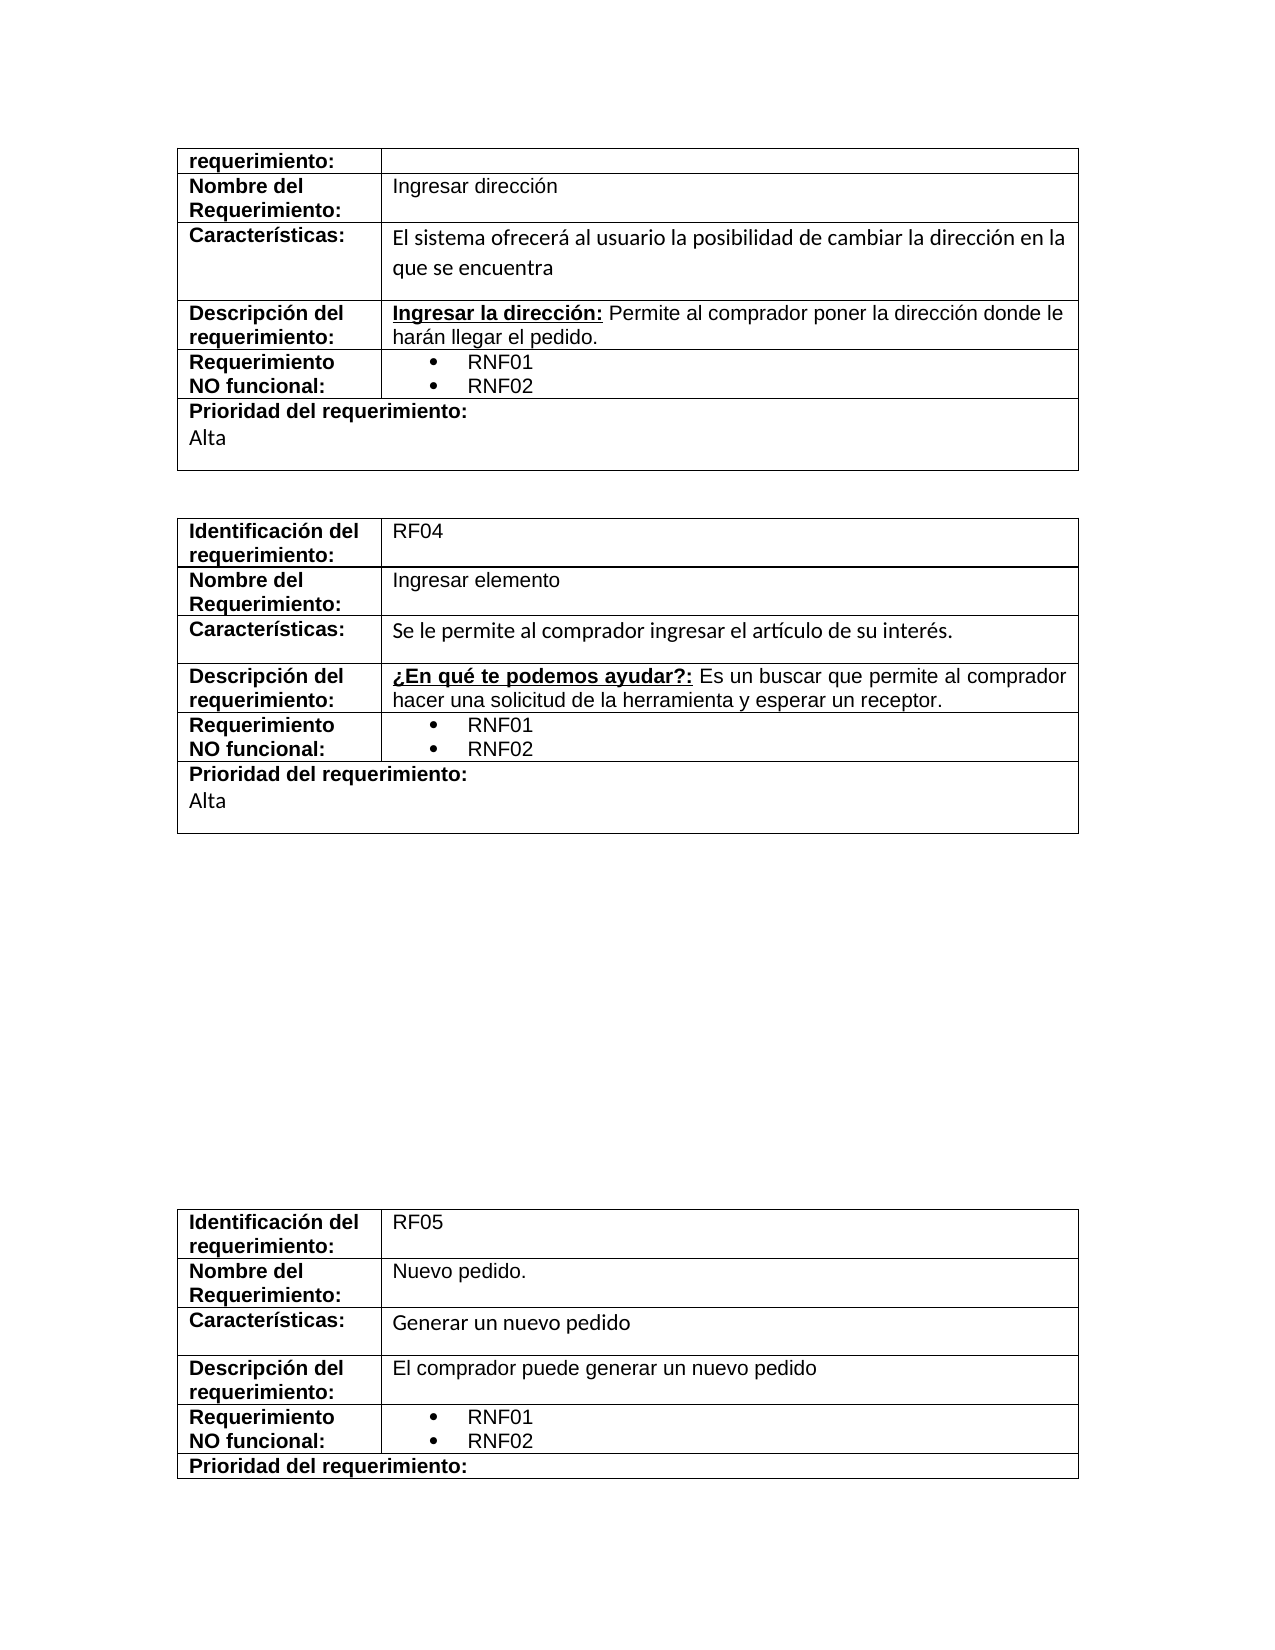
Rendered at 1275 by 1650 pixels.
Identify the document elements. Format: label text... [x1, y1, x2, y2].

table_cell Características: [178, 223, 381, 299]
table_cell El sistema ofrecerá al usuario la posibilidad de cambiar la dirección en la que se encuentra [382, 223, 1078, 299]
table_cell RNF01 RNF02 [382, 350, 1078, 398]
table_cell ¿En qué te podemos ayudar?: Es un buscar que permite al comprador hacer una solicitud de la herramienta y esperar un receptor. [382, 664, 1078, 712]
table_cell Ingresar elemento [382, 568, 1078, 615]
table_cell Requerimiento NO funcional: [178, 350, 381, 398]
table_cell Características: [178, 1308, 381, 1355]
table_cell Nombre del Requerimiento: [178, 174, 381, 222]
table_cell Características: [178, 616, 381, 663]
table_cell Nombre del Requerimiento: [178, 1259, 381, 1307]
table_cell Prioridad del requerimiento: Alta [178, 399, 1078, 469]
table_cell Se le permite al comprador ingresar el artículo de su interés. [382, 616, 1078, 663]
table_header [178, 149, 381, 173]
table_header RF05 [382, 1210, 1078, 1258]
table_header RF03 [382, 149, 1078, 173]
table_cell Descripción del requerimiento: [178, 301, 381, 348]
table_cell Requerimiento NO funcional: [178, 1405, 381, 1453]
table_cell Prioridad del requerimiento: Alta [178, 762, 1078, 833]
table_cell Descripción del requerimiento: [178, 664, 381, 712]
table_header Identificación del requerimiento: [178, 519, 381, 566]
table_cell RNF01 RNF02 [382, 713, 1078, 761]
table_cell RNF01 RNF02 [382, 1405, 1078, 1453]
table_cell Ingresar la dirección: Permite al comprador poner la dirección donde le harán llegar el pedido. [382, 301, 1078, 348]
table_cell Prioridad del requerimiento: Alta [178, 1454, 1078, 1478]
table_header Identificación del requerimiento: [178, 1210, 381, 1258]
table_cell Nuevo pedido. [382, 1259, 1078, 1307]
table_cell Descripción del requerimiento: [178, 1356, 381, 1404]
table_cell Requerimiento NO funcional: [178, 713, 381, 761]
table_cell Nombre del Requerimiento: [178, 568, 381, 615]
table_cell Ingresar dirección [382, 174, 1078, 222]
table_cell El comprador puede generar un nuevo pedido [382, 1356, 1078, 1404]
table_cell Generar un nuevo pedido [382, 1308, 1078, 1355]
table_header RF04 [382, 519, 1078, 566]
